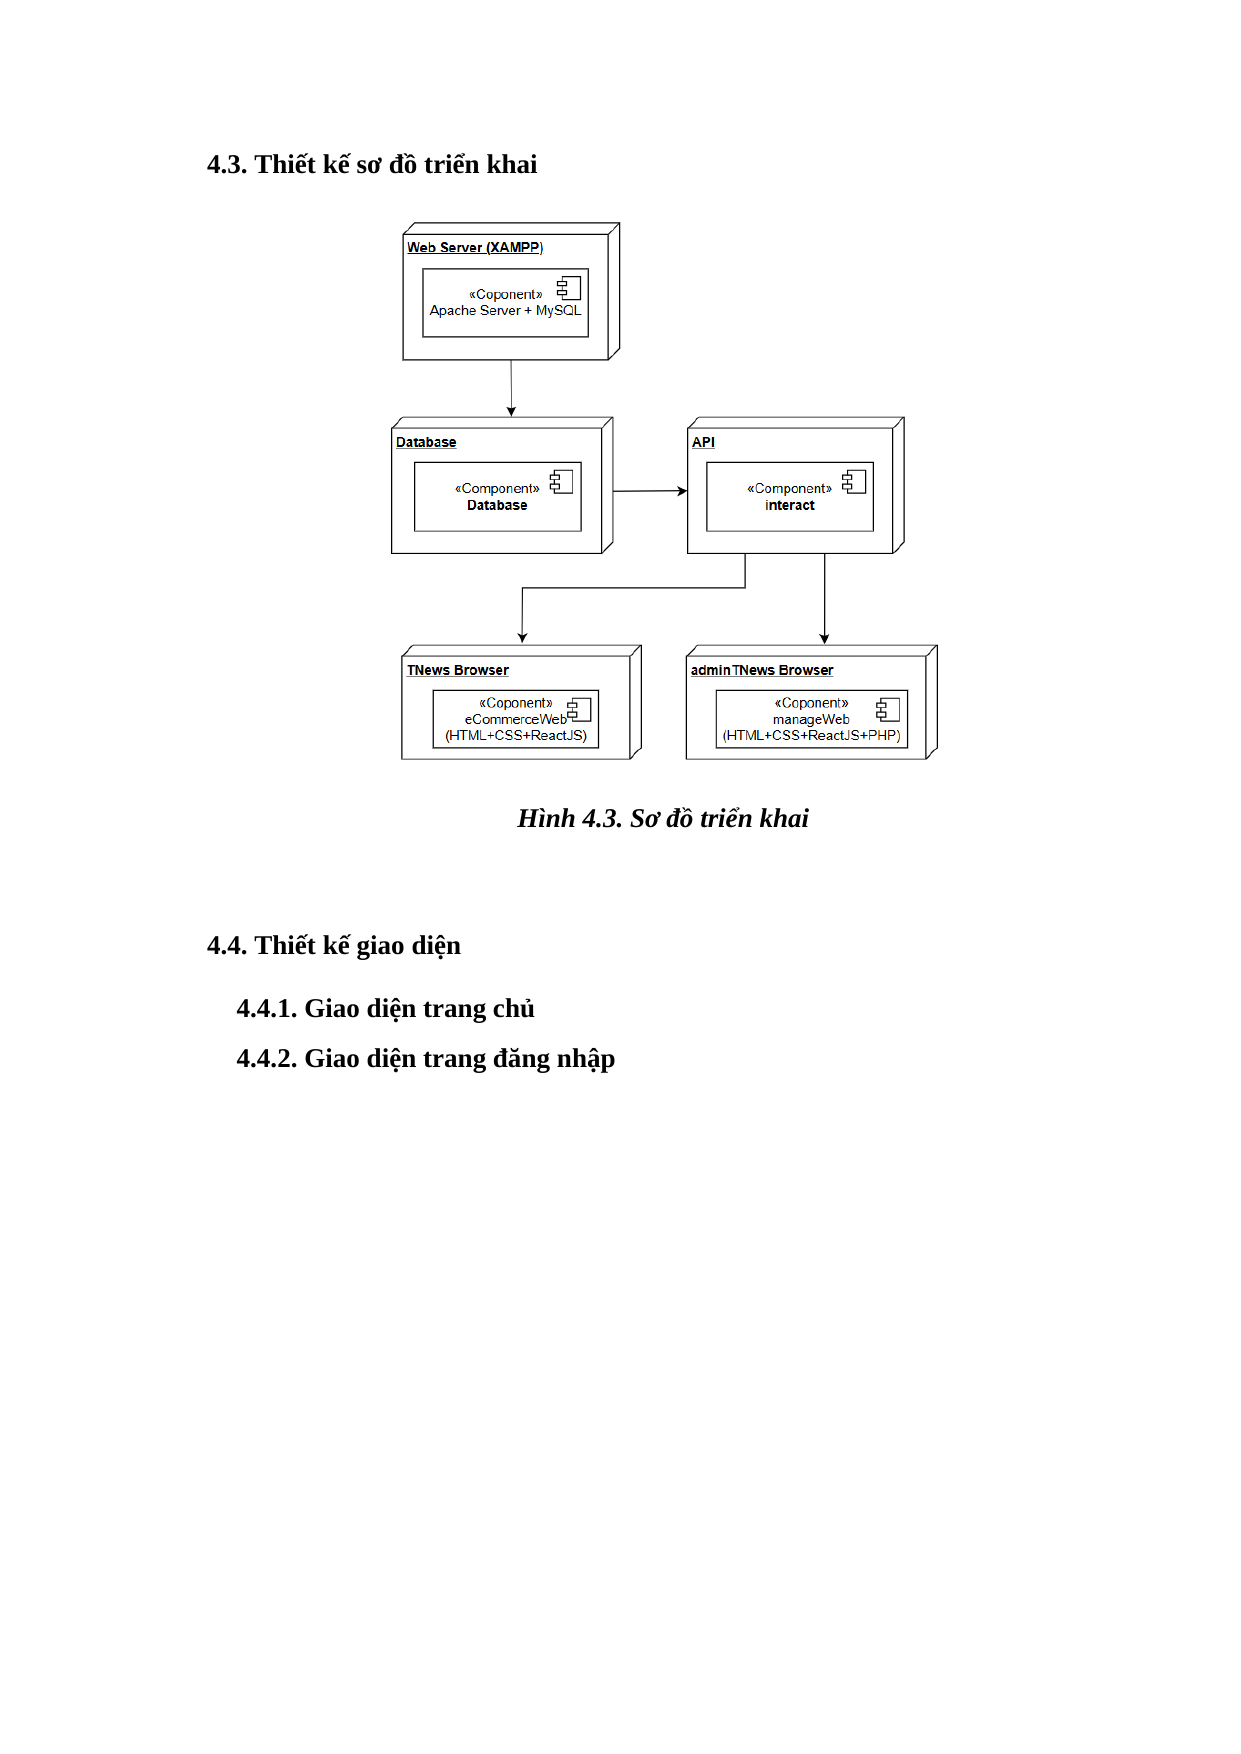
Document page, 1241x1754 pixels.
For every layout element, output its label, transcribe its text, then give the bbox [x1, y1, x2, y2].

text 4.3. Thiết kế sơ đồ triển khai [207, 148, 1122, 179]
picture [378, 211, 951, 770]
text Hình 4.3. Sơ đồ triển khai [207, 802, 1122, 833]
text 4.4.1. Giao diện trang chủ [236, 992, 1122, 1023]
text 4.4. Thiết kế giao diện [207, 929, 1122, 960]
text 4.4.2. Giao diện trang đăng nhập [236, 1042, 1122, 1073]
